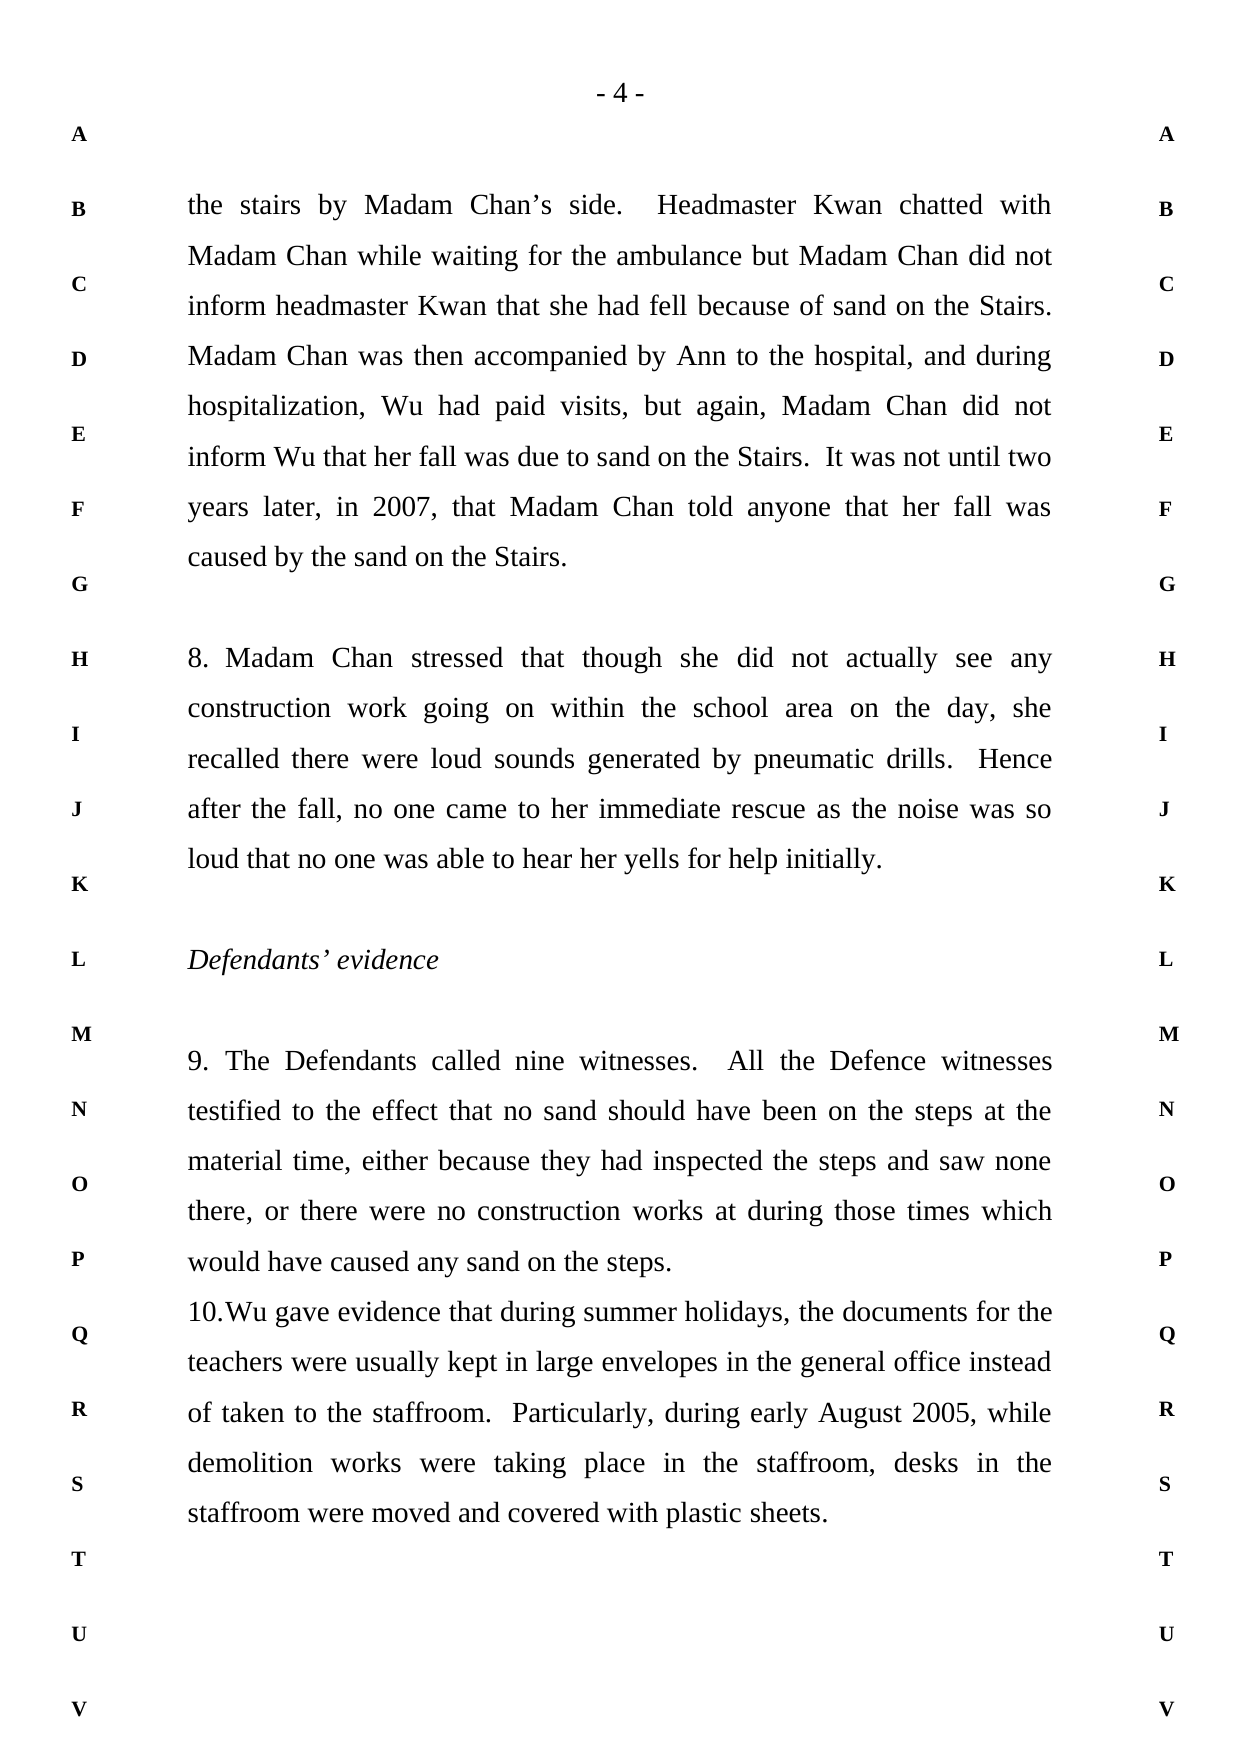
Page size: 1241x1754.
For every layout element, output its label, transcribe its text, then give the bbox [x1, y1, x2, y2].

list Madam Chan stressed that though she did not actually see any construction work going on within the school area on the day, she recalled there were loud sounds generated by pneumatic drills. Hence after the fall, no one came to her immediate rescue as the noise was so loud that no one was able to hear her yells for help initially. [187, 640, 1053, 875]
subtitle Defendants’ evidence [187, 942, 1053, 976]
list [187, 187, 1053, 573]
list The Defendants called nine witnesses. All the Defence witnesses testified to the effect that no sand should have been on the steps at the material time, either because they had inspected the steps and saw none there, or there were no construction works at during those times which would have caused any sand on the steps. [187, 1043, 1053, 1278]
list Wu gave evidence that during summer holidays, the documents for the teachers were usually kept in large envelopes in the general office instead of taken to the staffroom. Particularly, during early August 2005, while demolition works were taking place in the staffroom, desks in the staffroom were moved and covered with plastic sheets. [187, 1294, 1053, 1529]
